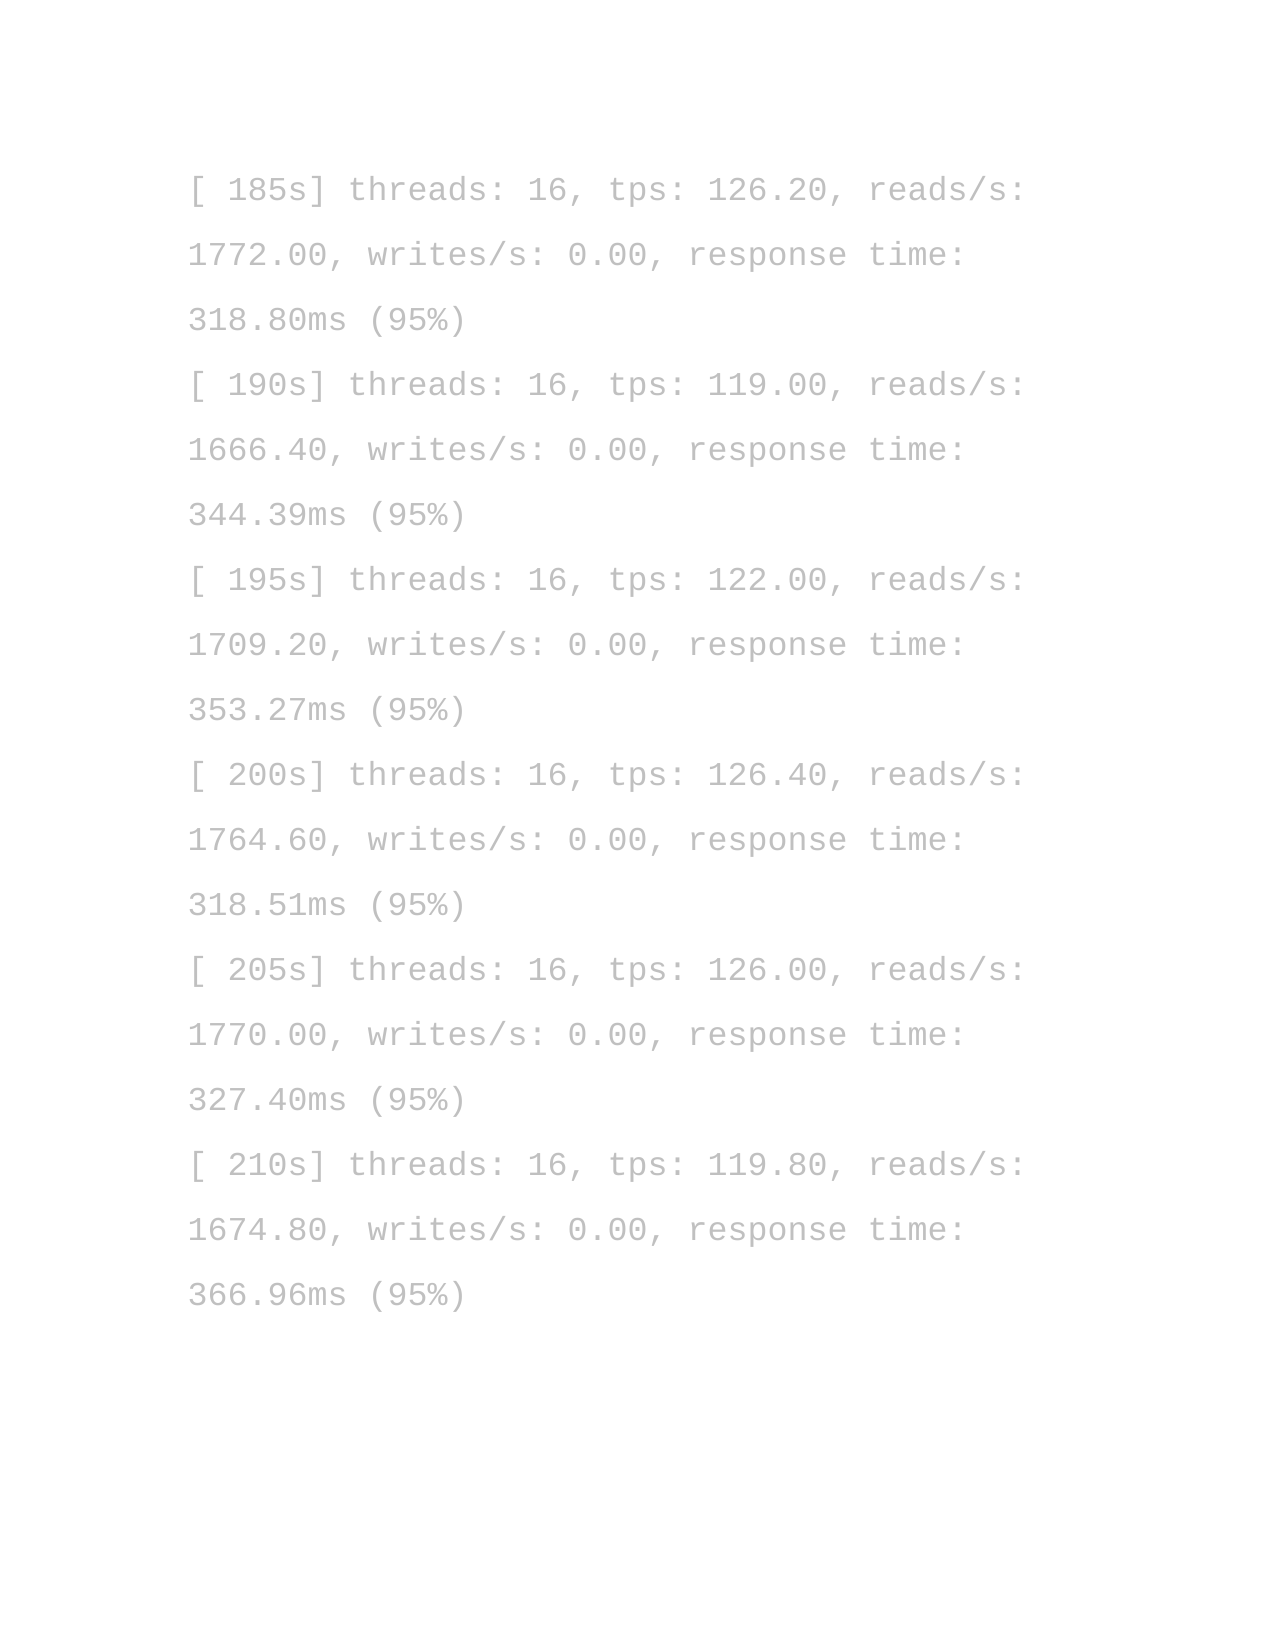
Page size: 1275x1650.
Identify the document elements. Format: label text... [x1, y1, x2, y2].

text [ 185s] threads: 16, tps: 126.20, reads/s: 1772.00, writes/s: 0.00, response time: 318.80ms (95%) [187, 159, 1087, 354]
text [ 205s] threads: 16, tps: 126.00, reads/s: 1770.00, writes/s: 0.00, response time: 327.40ms (95%) [187, 939, 1087, 1134]
text [ 210s] threads: 16, tps: 119.80, reads/s: 1674.80, writes/s: 0.00, response time: 366.96ms (95%) [187, 1134, 1087, 1329]
text [ 190s] threads: 16, tps: 119.00, reads/s: 1666.40, writes/s: 0.00, response time: 344.39ms (95%) [187, 354, 1087, 549]
text [ 200s] threads: 16, tps: 126.40, reads/s: 1764.60, writes/s: 0.00, response time: 318.51ms (95%) [187, 744, 1087, 939]
text [ 195s] threads: 16, tps: 122.00, reads/s: 1709.20, writes/s: 0.00, response time: 353.27ms (95%) [187, 549, 1087, 744]
